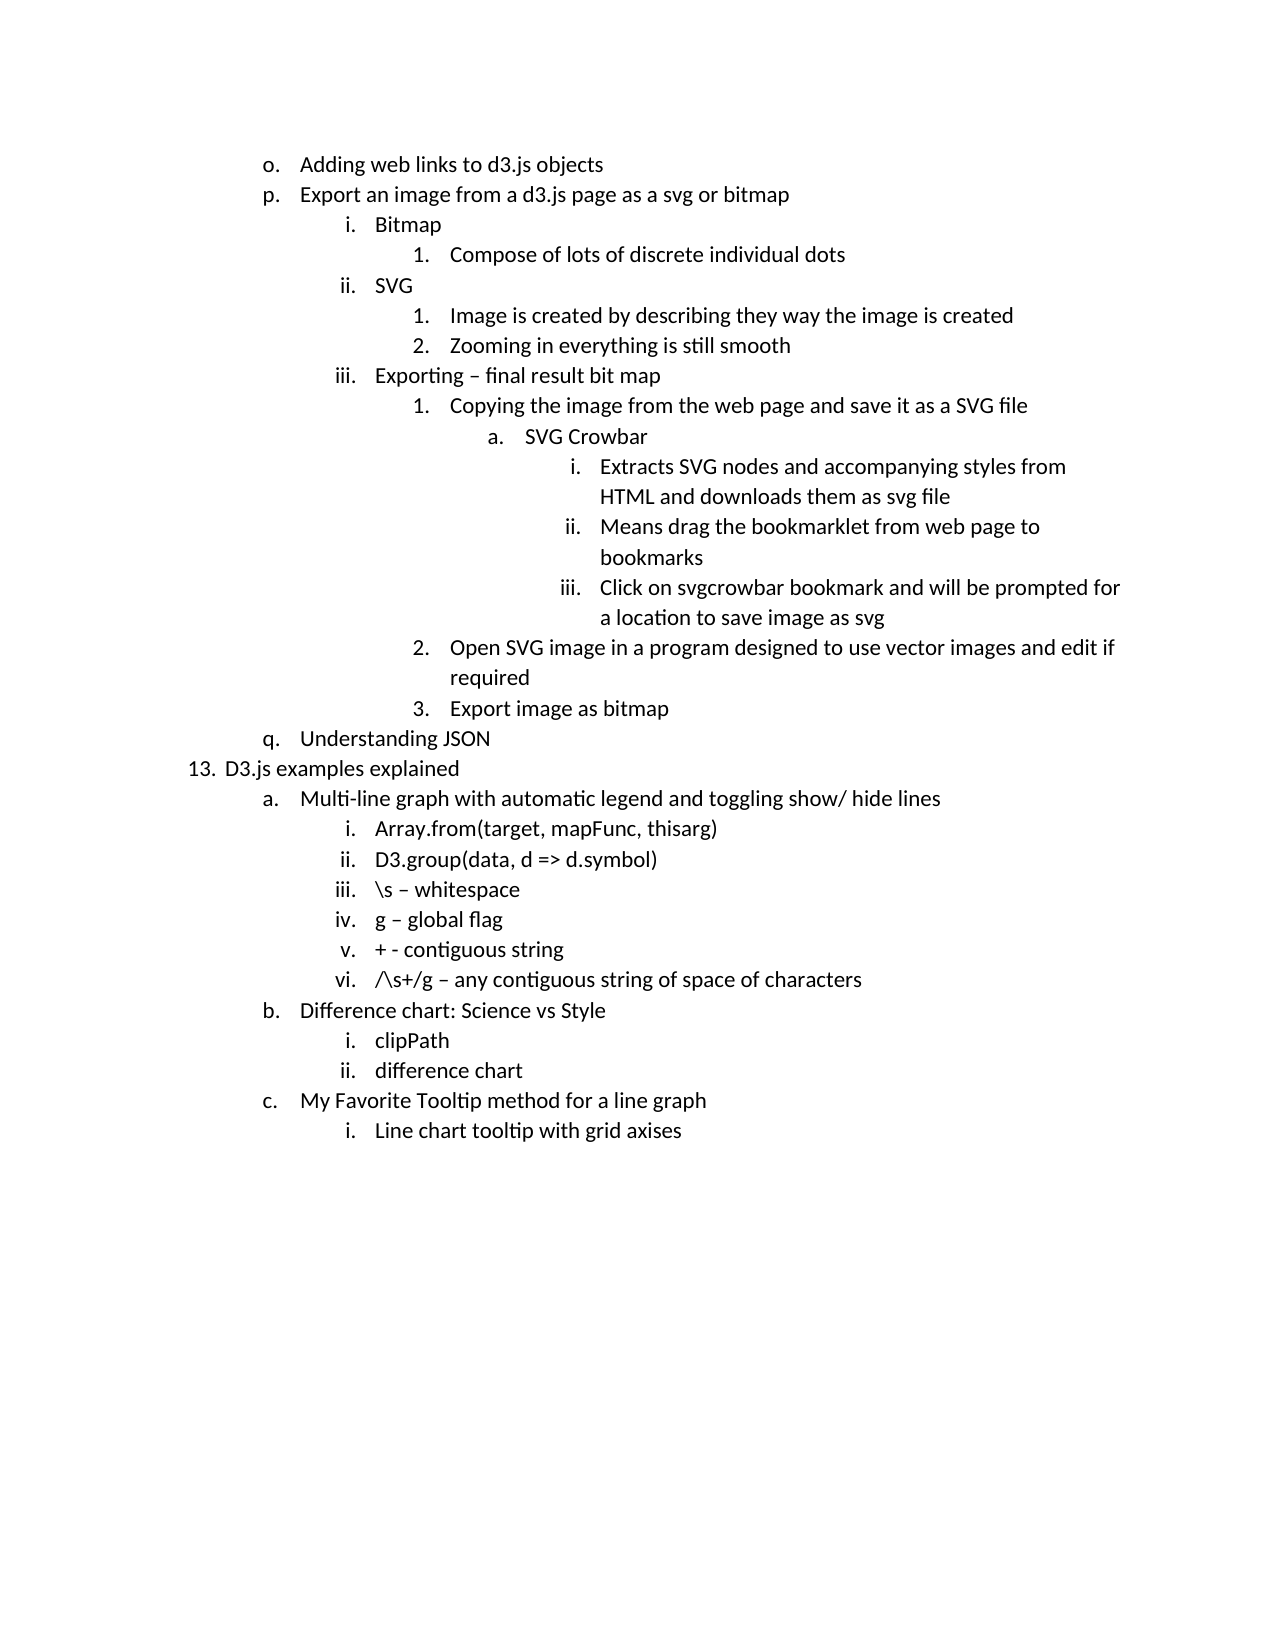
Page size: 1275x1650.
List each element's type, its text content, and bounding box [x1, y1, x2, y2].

list Bitmap [356, 210, 1125, 238]
list g – global flag [356, 905, 1125, 933]
list /\s+/g – any contiguous string of space of characters [356, 966, 1125, 994]
list Export image as bitmap [412, 694, 1125, 722]
list D3.js examples explained [187, 754, 1125, 782]
list Adding web links to d3.js objects [262, 150, 1125, 178]
list Line chart tooltip with grid axises [356, 1117, 1125, 1145]
list clipPath [356, 1026, 1125, 1054]
list \s – whitespace [356, 875, 1125, 903]
list Means drag the bookmarklet from web page to bookmarks [581, 512, 1125, 571]
list Extracts SVG nodes and accompanying styles from HTML and downloads them as svg file [581, 452, 1125, 510]
list Difference chart: Science vs Style [262, 996, 1125, 1024]
list difference chart [356, 1056, 1125, 1084]
list Compose of lots of discrete individual dots [412, 241, 1125, 269]
list Multi-line graph with automatic legend and toggling show/ hide lines [262, 784, 1125, 812]
list Copying the image from the web page and save it as a SVG file [412, 392, 1125, 420]
list Understanding JSON [262, 724, 1125, 752]
list SVG Crowbar [487, 422, 1125, 450]
list My Favorite Tooltip method for a line graph [262, 1086, 1125, 1114]
list + - contiguous string [356, 935, 1125, 963]
list Export an image from a d3.js page as a svg or bitmap [262, 180, 1125, 208]
list Exporting – final result bit map [356, 361, 1125, 389]
list Zooming in everything is still smooth [412, 331, 1125, 359]
list D3.group(data, d => d.symbol) [356, 845, 1125, 873]
list Array.from(target, mapFunc, thisarg) [356, 814, 1125, 843]
list Open SVG image in a program designed to use vector images and edit if required [412, 633, 1125, 692]
list Image is created by describing they way the image is created [412, 301, 1125, 329]
list Click on svgcrowbar bookmark and will be prompted for a location to save image as svg [581, 573, 1125, 631]
list SVG [356, 271, 1125, 299]
